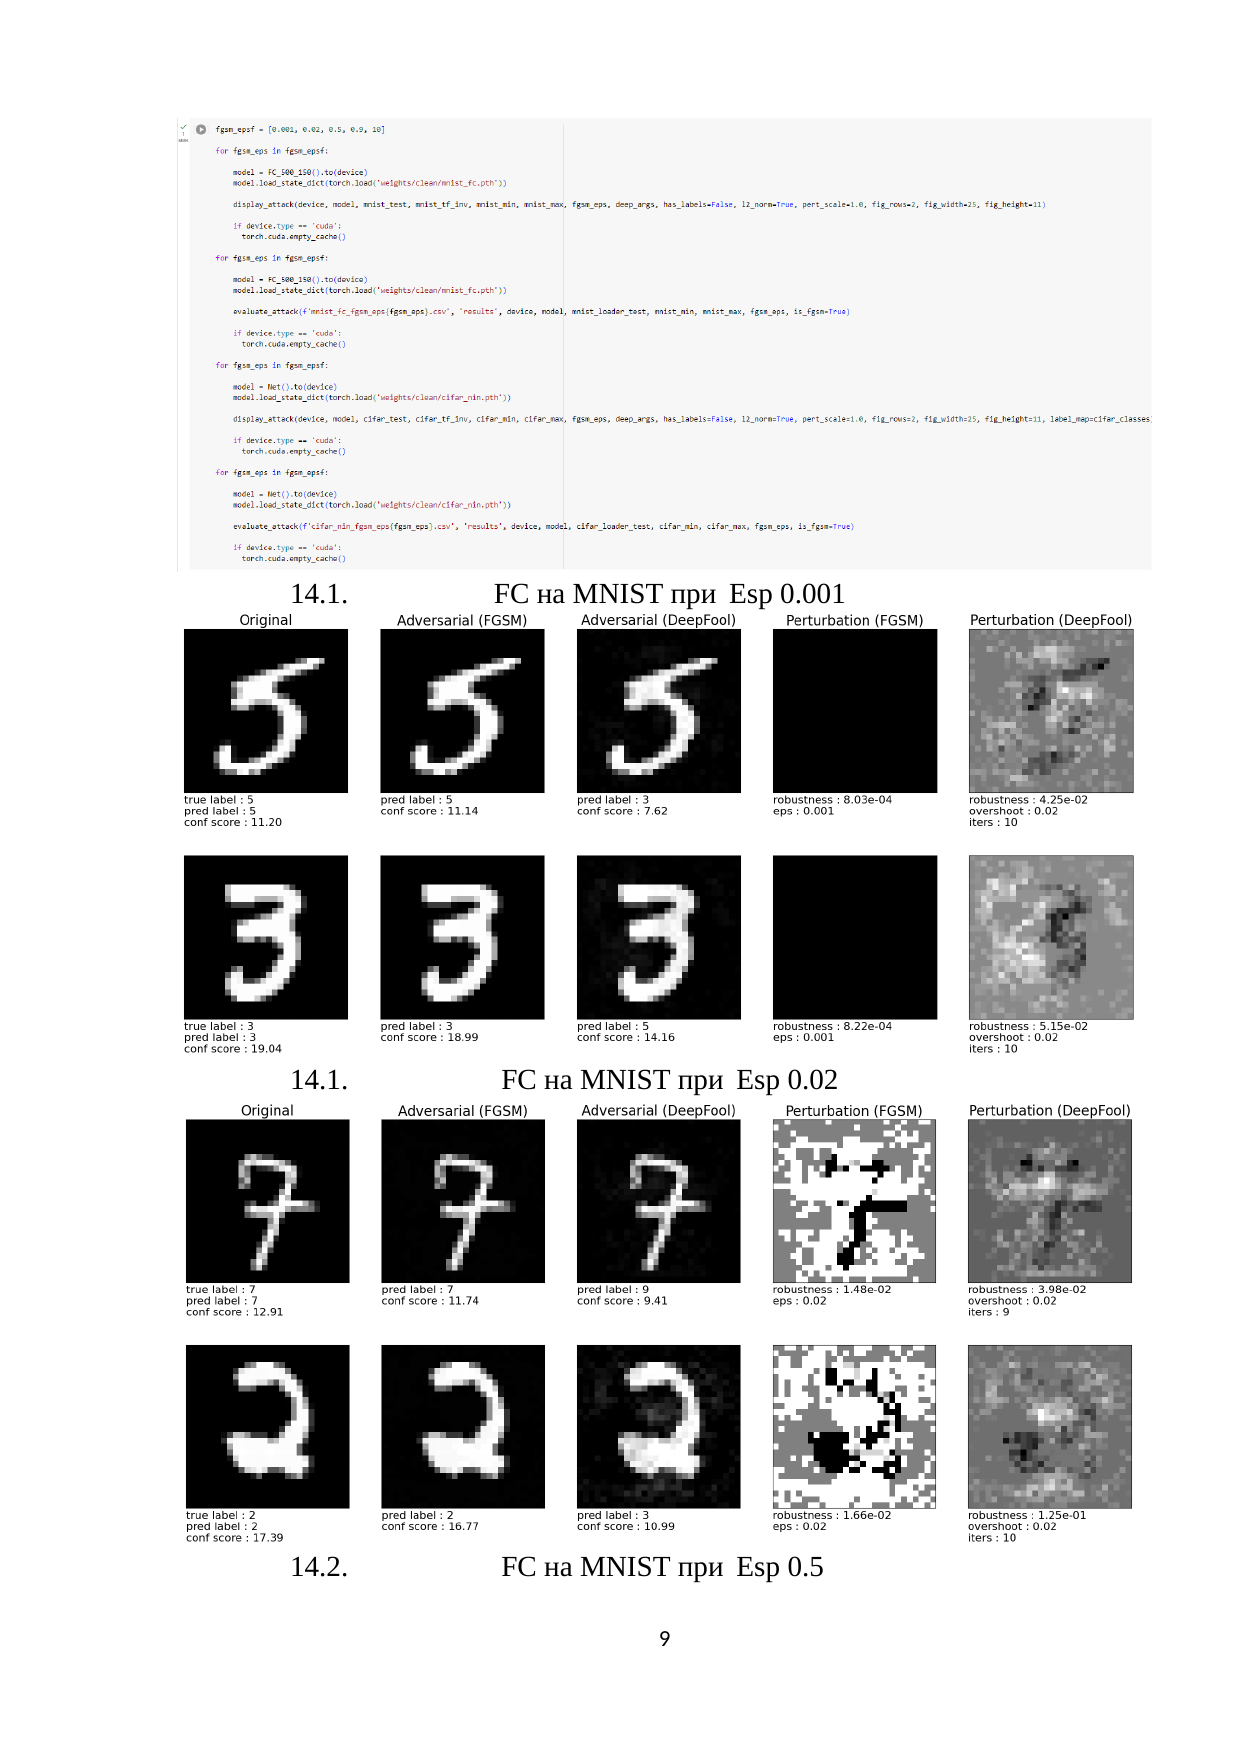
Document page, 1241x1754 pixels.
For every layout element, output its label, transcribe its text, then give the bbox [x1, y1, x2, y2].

picture [177, 614, 1152, 1058]
list FC на MNIST при Esp 0.001 [290, 576, 1152, 609]
picture [177, 1100, 1152, 1545]
list FC на MNIST при Esp 0.5 [290, 1549, 1152, 1582]
picture [177, 118, 1152, 572]
list FC на MNIST при Esp 0.02 [290, 1062, 1152, 1096]
